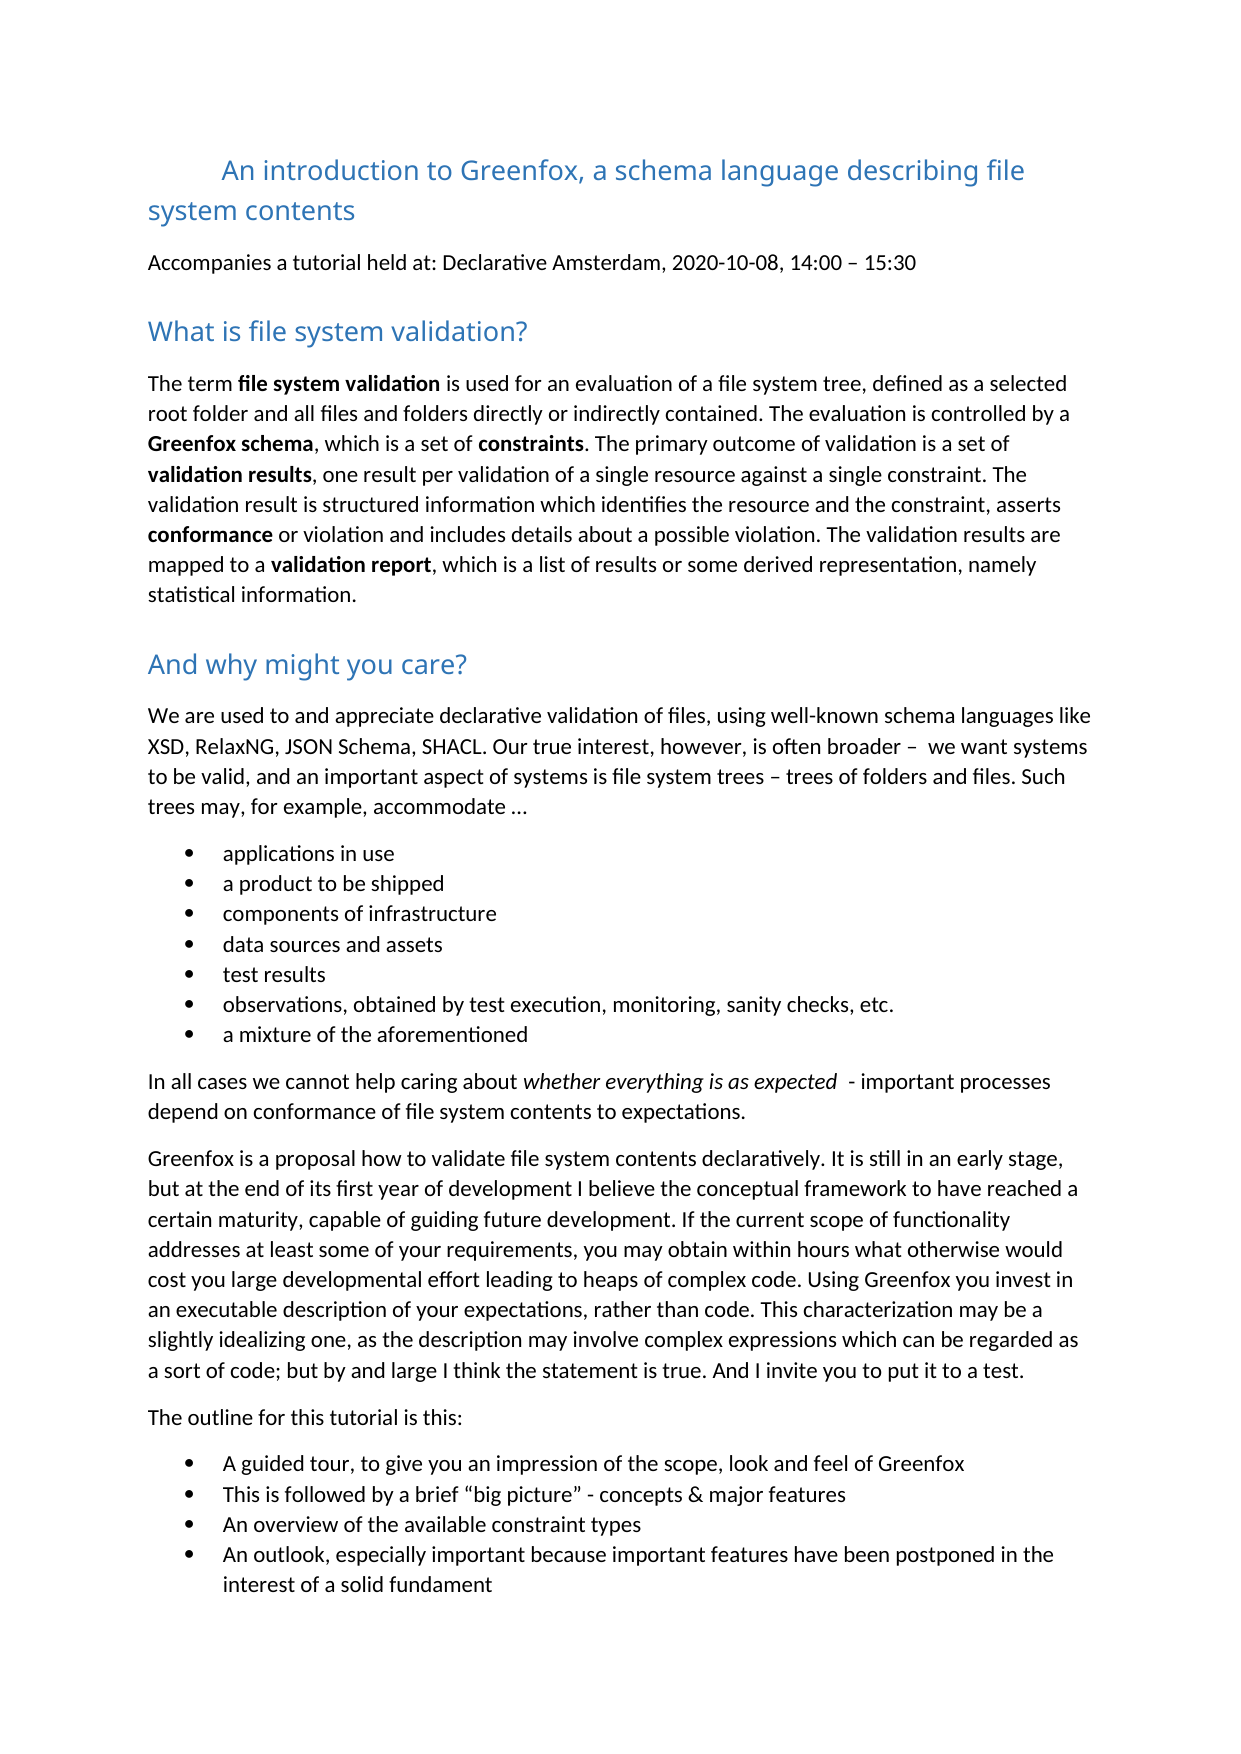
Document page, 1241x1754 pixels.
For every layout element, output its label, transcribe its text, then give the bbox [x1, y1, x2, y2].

list observations, obtained by test execution, monitoring, sanity checks, etc. [185, 990, 1093, 1018]
text The term file system validation is used for an evaluation of a file system tree, defined as a selected root folder and all files and folders directly or indirectly contained. The evaluation is controlled by a Greenfox schema, which is a set of constraints. The primary outcome of validation is a set of validation results, one result per validation of a single resource against a single constraint. The validation result is structured information which identifies the resource and the constraint, asserts conformance or violation and includes details about a possible violation. The validation results are mapped to a validation report, which is a list of results or some derived representation, namely statistical information. [148, 369, 1093, 608]
text In all cases we cannot help caring about whether everything is as expected - important processes depend on conformance of file system contents to expectations. [148, 1067, 1093, 1125]
list components of infrastructure [185, 899, 1093, 927]
list A guided tour, to give you an impression of the scope, look and feel of Greenfox [185, 1449, 1093, 1477]
list This is followed by a brief “big picture” - concepts & major features [185, 1480, 1093, 1508]
list a mixture of the aforementioned [185, 1020, 1093, 1048]
text We are used to and appreciate declarative validation of files, using well-known schema languages like XSD, RelaxNG, JSON Schema, SHACL. Our true interest, however, is often broader – we want systems to be valid, and an important aspect of systems is file system trees – trees of folders and files. Such trees may, for example, accommodate … [148, 702, 1093, 820]
subtitle And why might you care? [148, 645, 1093, 682]
list a product to be shipped [185, 869, 1093, 897]
list data sources and assets [185, 930, 1093, 958]
subtitle An introduction to Greenfox, a schema language describing file system contents [148, 152, 1093, 228]
list An overview of the available constraint types [185, 1510, 1093, 1538]
list An outlook, especially important because important features have been postponed in the interest of a solid fundament [185, 1540, 1093, 1598]
list test results [185, 960, 1093, 988]
subtitle What is file system validation? [148, 313, 1093, 349]
text The outline for this tutorial is this: [148, 1403, 1093, 1431]
text Accompanies a tutorial held at: Declarative Amsterdam, 2020-10-08, 14:00 – 15:30 [148, 248, 1093, 276]
list applications in use [185, 839, 1093, 867]
